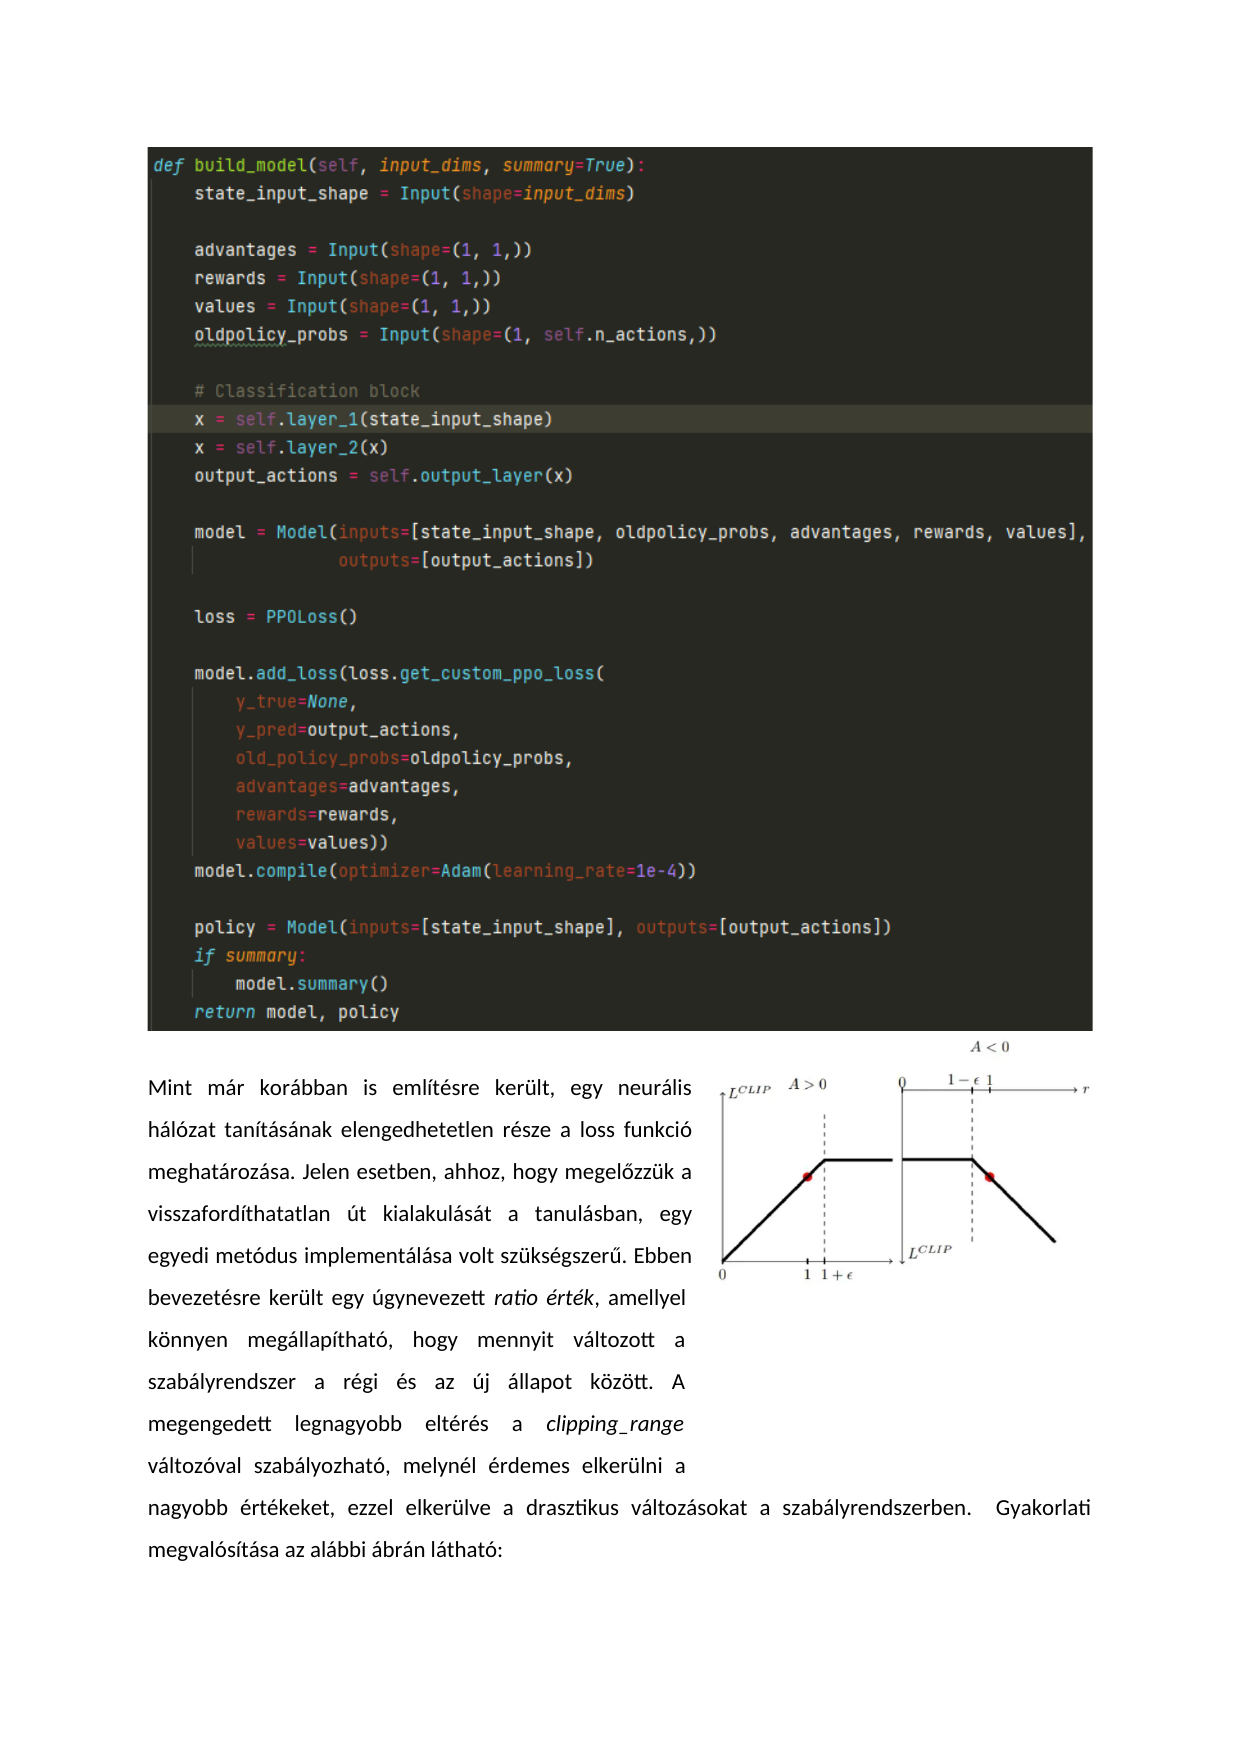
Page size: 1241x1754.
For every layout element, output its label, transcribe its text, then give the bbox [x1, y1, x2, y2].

text Az implementáció megkezdéseként a legelső dolog, amit csináltam, (a PPO algoritmusnak megfelelően), létrehoztam a két neurális hálózatot melyek a következők lesznek: ActorNetworkFromSimple és CriticNetworkFromSimple. Fontos említést tenni róla, hogy a két hálózat bemenetét, kimenetét, aktivációs függvényét, illetve a loss funkcióját tekintve különbözőek lesznek. Az Actor hálózat tanításához minden olyan adatot meg kell adnunk a környezet állapotáról, amelyet a tapasztalatszerzes során összegyűjtöttünk. Ezek lesznek a hálózat input-jai. A súlyok változtatásával a hálózat egy értéket fog visszaadni, ez pedig az elvégzendő interakció lesz. A gyakorlati implementáció a következő képeken látható: Mint már korábban is említésre került, egy neurális hálózat tanításának elengedhetetlen része a loss funkció meghatározása. Jelen esetben, ahhoz, hogy megelőzzük a visszafordíthatatlan út kialakulását a tanulásban, egy egyedi metódus implementálása volt szükségszerű. Ebben bevezetésre került egy úgynevezett ratio érték, amellyel könnyen megállapítható, hogy mennyit változott a szabályrendszer a régi és az új állapot között. A megengedett legnagyobb eltérés a clipping_range változóval szabályozható, melynél érdemes elkerülni a nagyobb értékeket, ezzel elkerülve a drasztikus változásokat a szabályrendszerben. Gyakorlati megvalósítása az alábbi ábrán látható: [148, 1031, 1093, 1563]
picture [710, 1037, 1090, 1283]
picture [147, 147, 1093, 1031]
